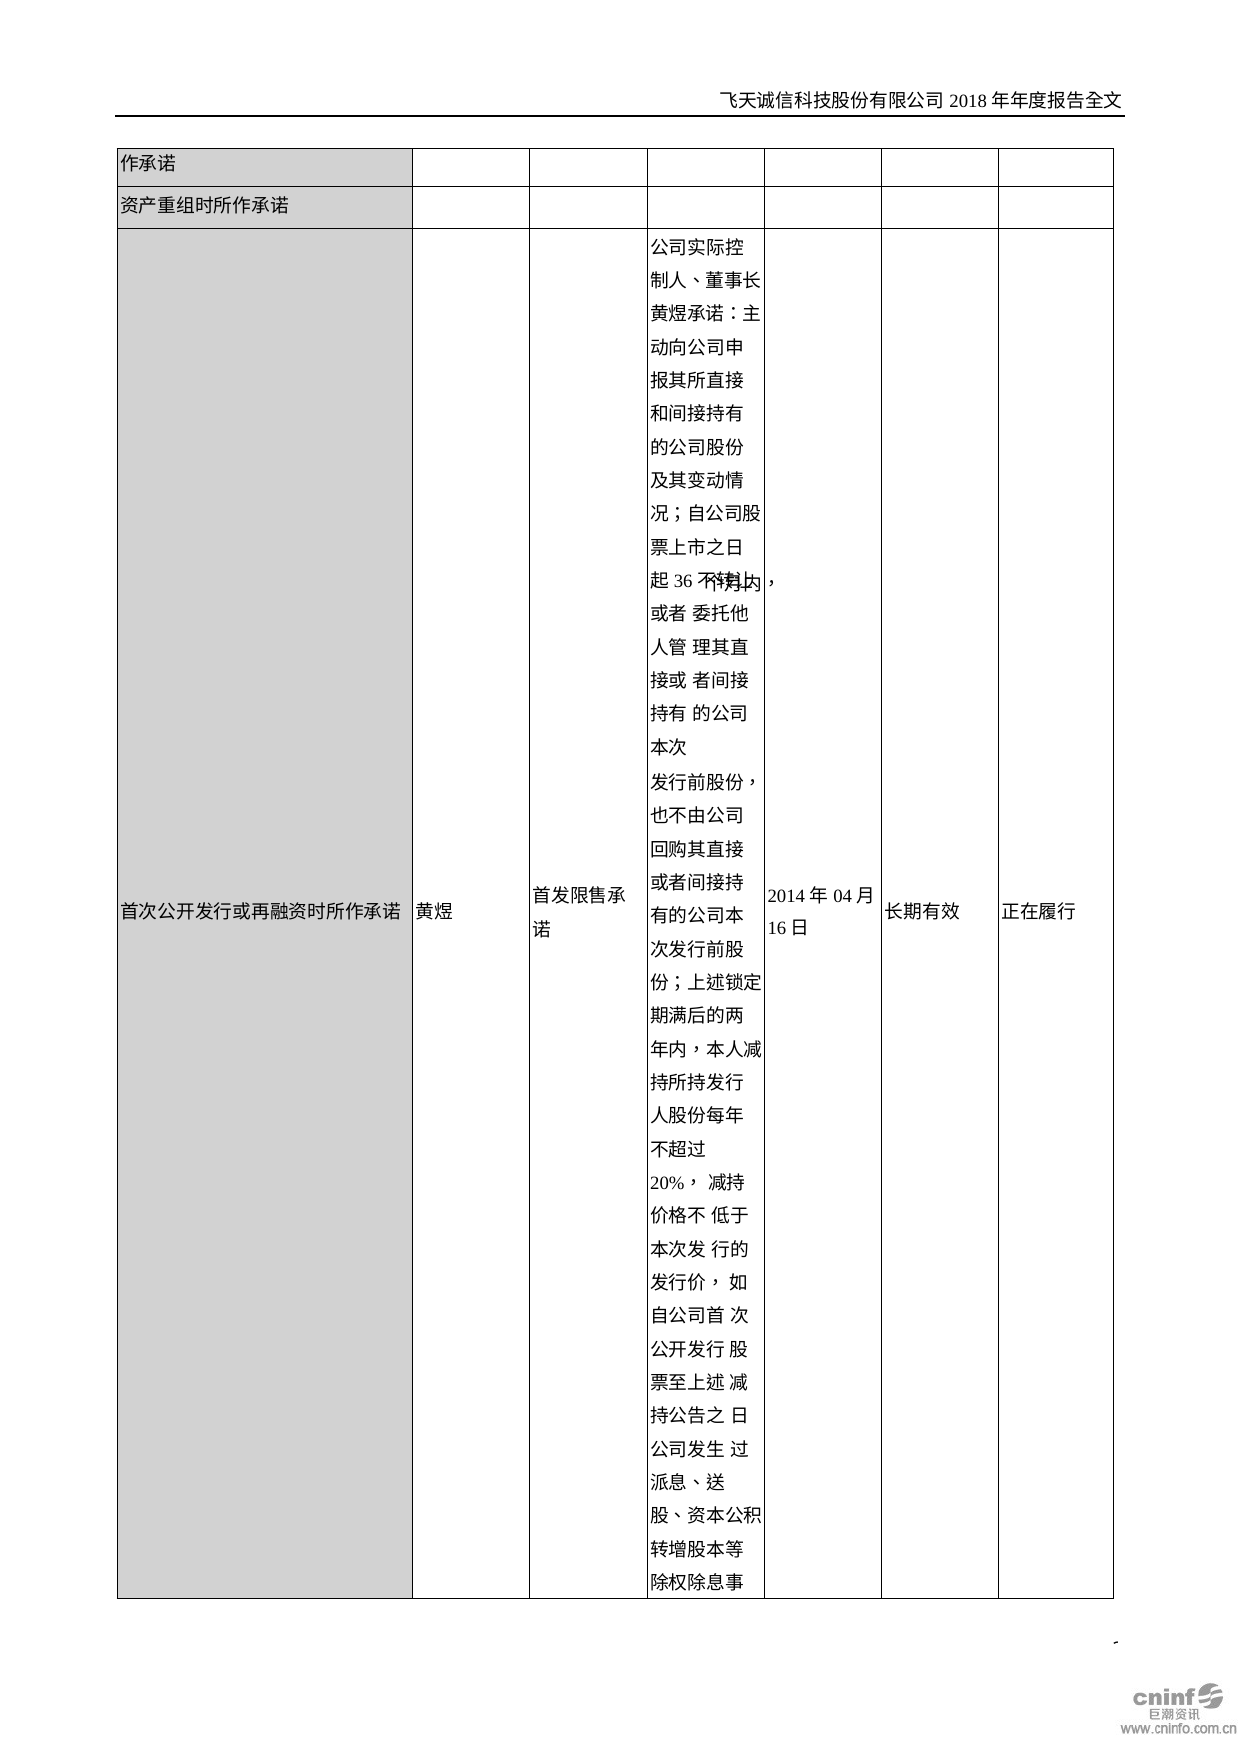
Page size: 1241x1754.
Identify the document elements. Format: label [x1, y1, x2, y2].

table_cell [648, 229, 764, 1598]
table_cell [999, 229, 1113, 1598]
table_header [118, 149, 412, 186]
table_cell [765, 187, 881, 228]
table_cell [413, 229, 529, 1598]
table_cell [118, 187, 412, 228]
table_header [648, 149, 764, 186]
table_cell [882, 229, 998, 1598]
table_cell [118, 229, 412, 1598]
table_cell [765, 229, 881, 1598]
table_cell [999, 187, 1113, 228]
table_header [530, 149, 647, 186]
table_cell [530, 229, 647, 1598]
picture [1115, 1680, 1240, 1737]
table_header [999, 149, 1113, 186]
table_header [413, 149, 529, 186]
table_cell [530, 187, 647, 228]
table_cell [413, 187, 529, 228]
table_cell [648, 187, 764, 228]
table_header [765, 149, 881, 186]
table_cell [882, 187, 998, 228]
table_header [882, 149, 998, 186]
